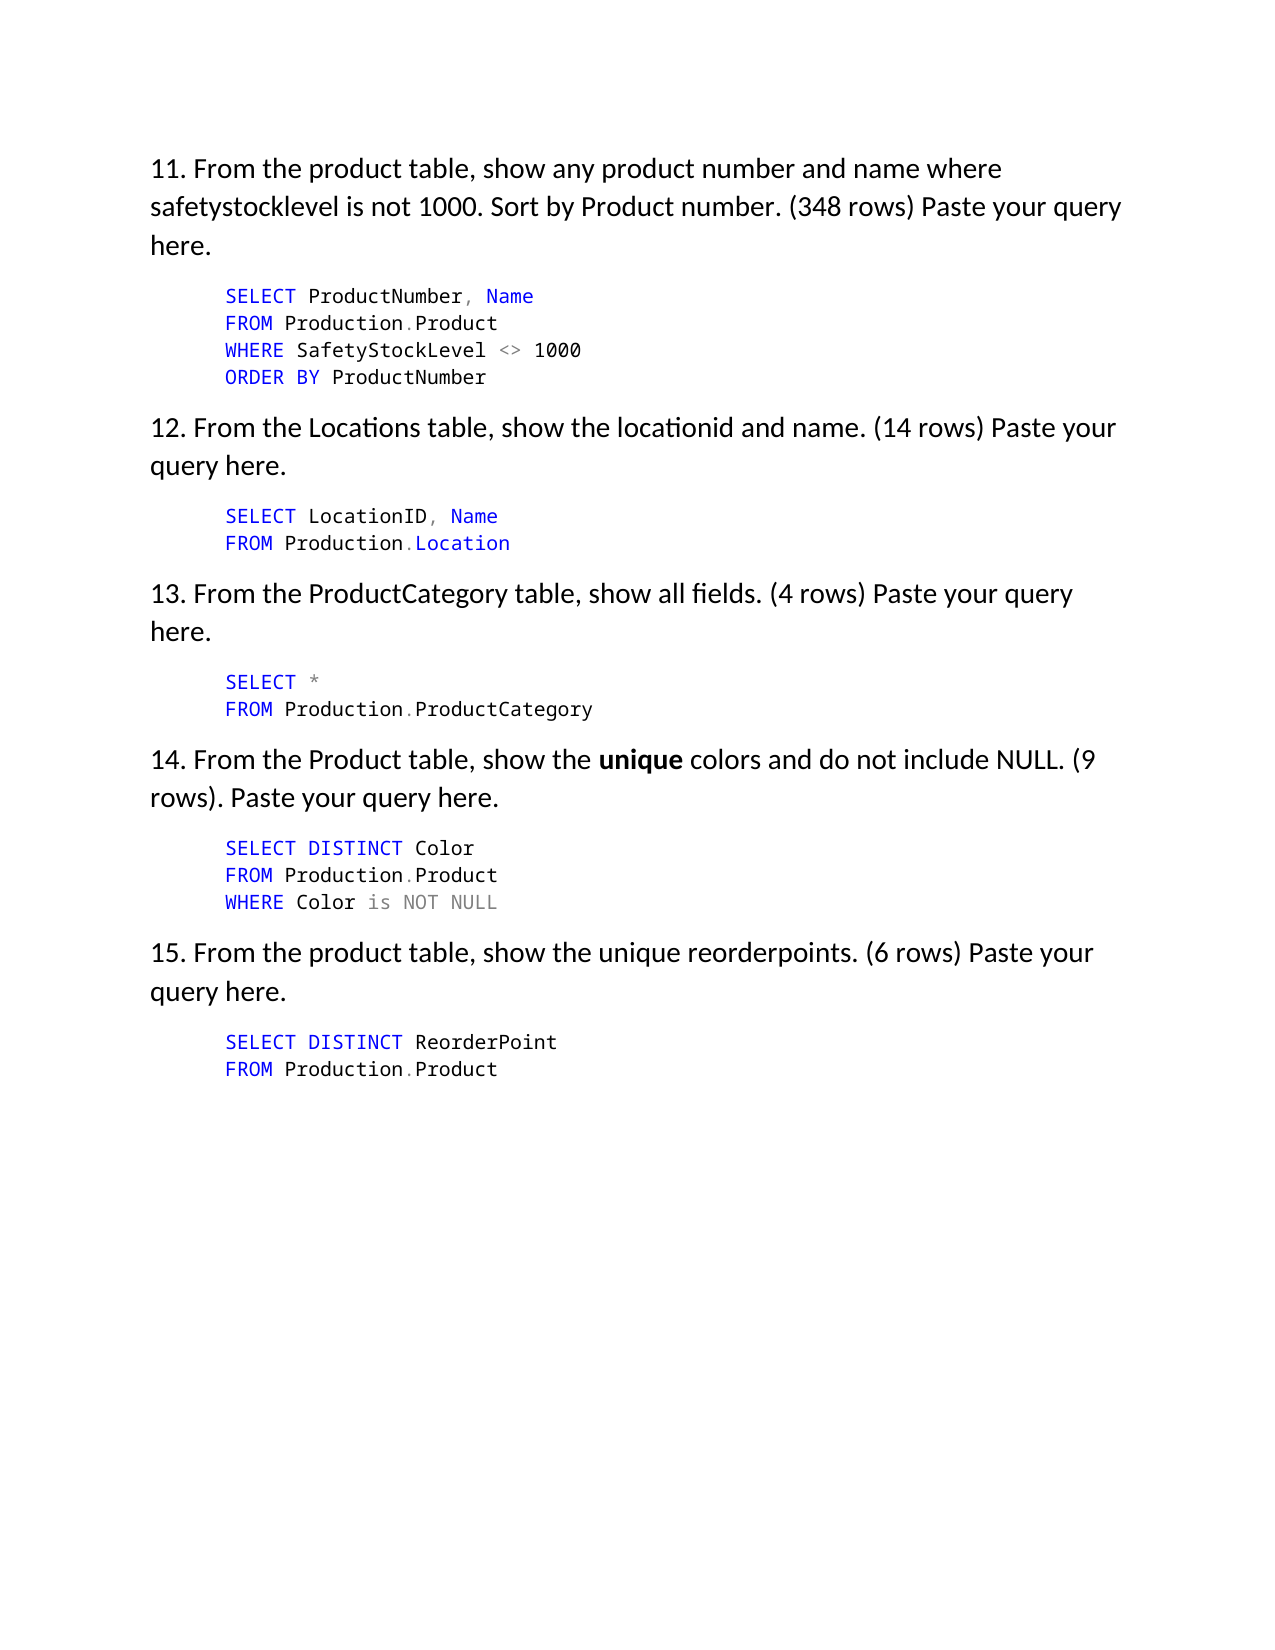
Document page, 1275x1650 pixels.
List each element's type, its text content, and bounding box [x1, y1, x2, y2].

text 12. From the Locations table, show the locationid and name. (14 rows) Paste your query here. [150, 409, 1125, 483]
text FROM Production.Location [150, 529, 1125, 556]
text FROM Production.Product [150, 1055, 1125, 1082]
text 14. From the Product table, show the unique colors and do not include NULL. (9 rows). Paste your query here. [150, 741, 1125, 815]
text WHERE Color is NOT NULL [150, 889, 1125, 916]
text ORDER BY ProductNumber [150, 363, 1125, 390]
text SELECT ProductNumber, Name [150, 282, 1125, 309]
text FROM Production.ProductCategory [150, 695, 1125, 722]
text WHERE SafetyStockLevel <> 1000 [150, 336, 1125, 363]
text SELECT * [150, 668, 1125, 695]
text SELECT LocationID, Name [150, 502, 1125, 529]
text 11. From the product table, show any product number and name where safetystocklevel is not 1000. Sort by Product number. (348 rows) Paste your query here. [150, 150, 1125, 262]
text FROM Production.Product [150, 309, 1125, 336]
text 15. From the product table, show the unique reorderpoints. (6 rows) Paste your query here. [150, 934, 1125, 1008]
text SELECT DISTINCT Color [150, 835, 1125, 862]
text 13. From the ProductCategory table, show all fields. (4 rows) Paste your query here. [150, 575, 1125, 649]
text SELECT DISTINCT ReorderPoint [150, 1028, 1125, 1055]
text FROM Production.Product [150, 862, 1125, 889]
